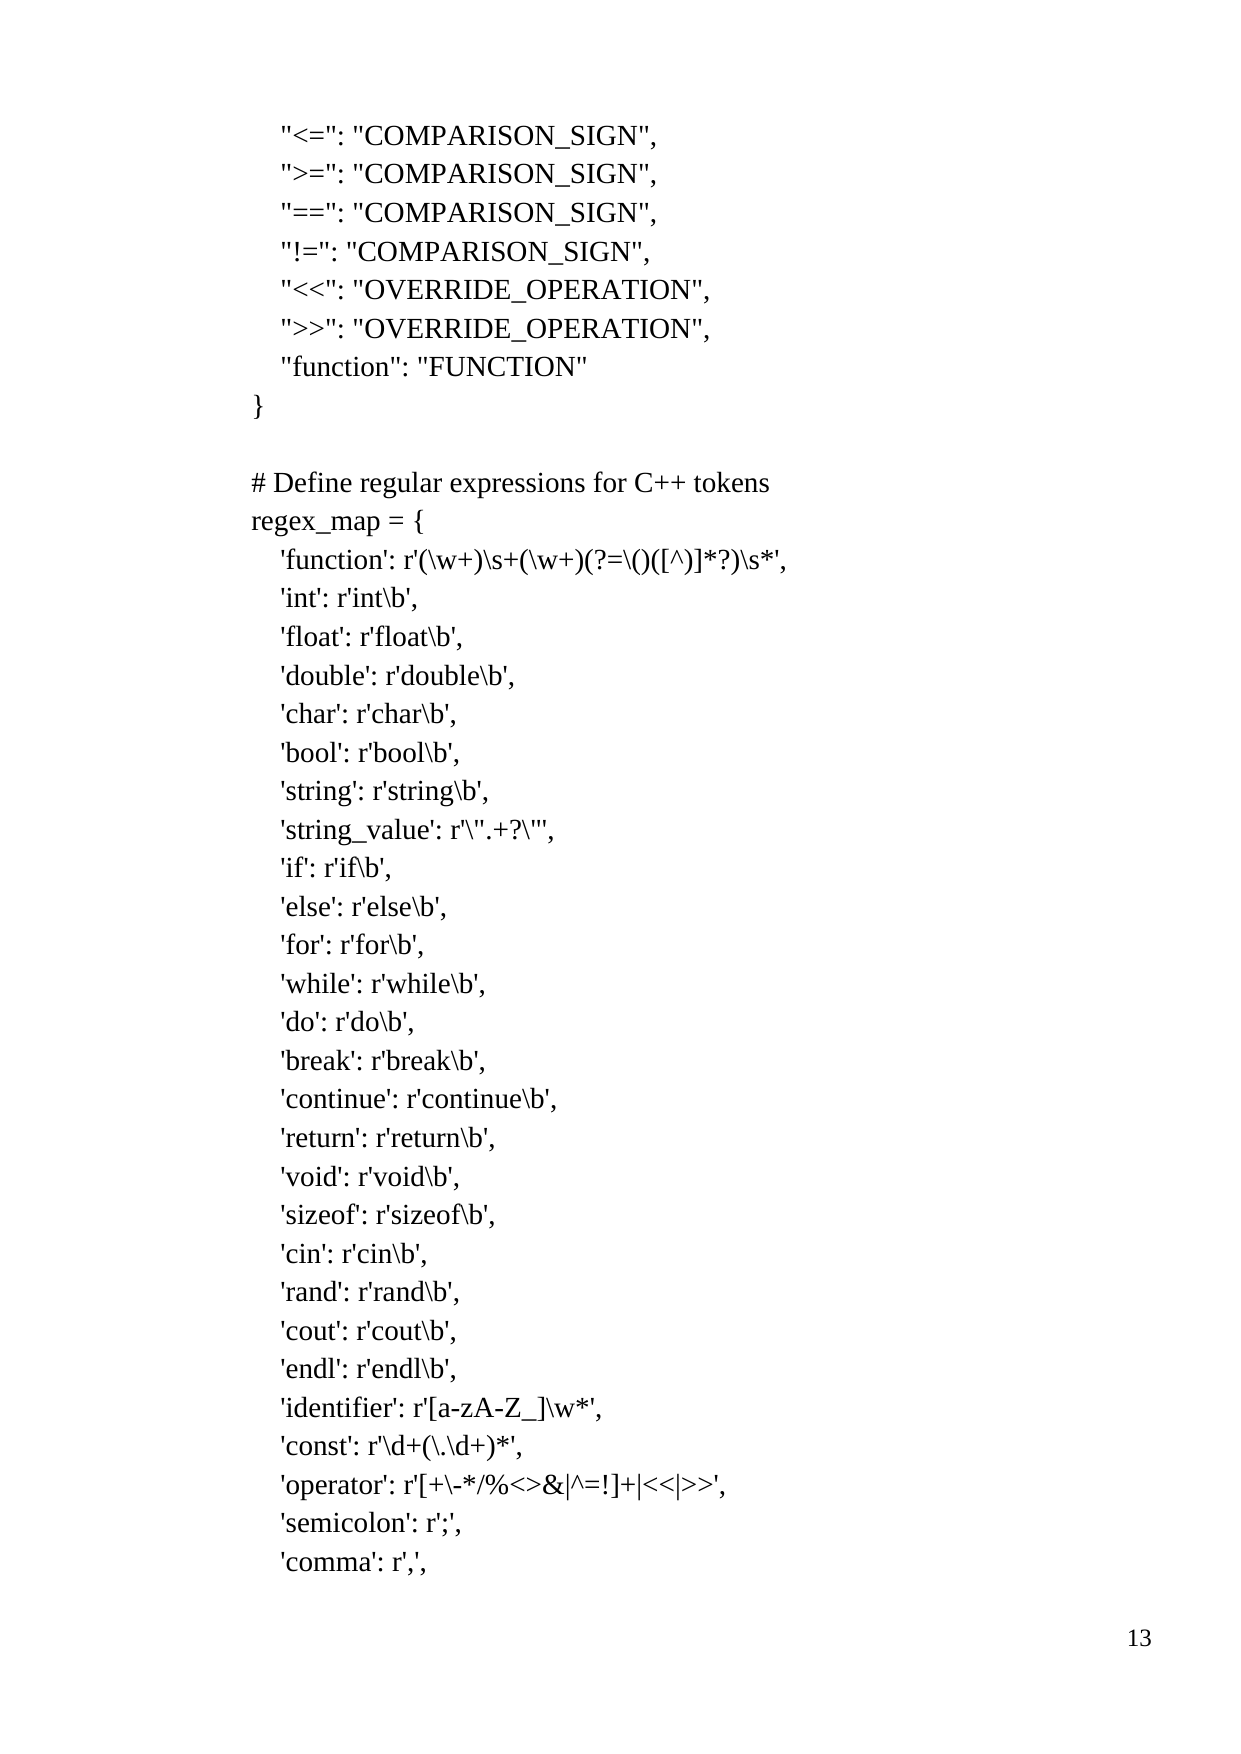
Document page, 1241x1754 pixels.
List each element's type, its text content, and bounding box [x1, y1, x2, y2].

list 'function': r'(\w+)\s+(\w+)(?=\()([^)]*?)\s*', [177, 542, 1152, 576]
list ">=": "COMPARISON_SIGN", [177, 157, 1152, 190]
list 'semicolon': r';', [177, 1506, 1152, 1539]
list 'continue': r'continue\b', [177, 1082, 1152, 1115]
list 'while': r'while\b', [177, 966, 1152, 999]
list 'float': r'float\b', [177, 619, 1152, 653]
list "function": "FUNCTION" [177, 349, 1152, 383]
list 'for': r'for\b', [177, 927, 1152, 961]
list 'comma': r',', [177, 1544, 1152, 1578]
list "<<": "OVERRIDE_OPERATION", [177, 272, 1152, 306]
list 'break': r'break\b', [177, 1043, 1152, 1077]
list "!=": "COMPARISON_SIGN", [177, 234, 1152, 267]
list 'else': r'else\b', [177, 889, 1152, 922]
list } [177, 388, 1152, 421]
list 'cout': r'cout\b', [177, 1313, 1152, 1346]
list 'char': r'char\b', [177, 696, 1152, 730]
list 'void': r'void\b', [177, 1159, 1152, 1192]
list ">>": "OVERRIDE_OPERATION", [177, 311, 1152, 344]
list 'sizeof': r'sizeof\b', [177, 1197, 1152, 1231]
list regex_map = { [177, 503, 1152, 537]
list 'identifier': r'[a-zA-Z_]\w*', [177, 1390, 1152, 1423]
list 'const': r'\d+(\.\d+)*', [177, 1428, 1152, 1462]
list 'endl': r'endl\b', [177, 1351, 1152, 1385]
list 'do': r'do\b', [177, 1004, 1152, 1038]
list 'operator': r'[+\-*/%<>&|^=!]+|<<|>>', [177, 1467, 1152, 1501]
list 'int': r'int\b', [177, 581, 1152, 614]
list 'rand': r'rand\b', [177, 1274, 1152, 1308]
list "==": "COMPARISON_SIGN", [177, 195, 1152, 229]
list 'string': r'string\b', [177, 773, 1152, 807]
list 'cin': r'cin\b', [177, 1236, 1152, 1269]
list 'bool': r'bool\b', [177, 735, 1152, 768]
list 'string_value': r'\".+?\"', [177, 812, 1152, 845]
list # Define regular expressions for C++ tokens [177, 465, 1152, 498]
list 'double': r'double\b', [177, 658, 1152, 691]
list 'return': r'return\b', [177, 1120, 1152, 1154]
list 'if': r'if\b', [177, 850, 1152, 884]
list "<=": "COMPARISON_SIGN", [177, 118, 1152, 152]
